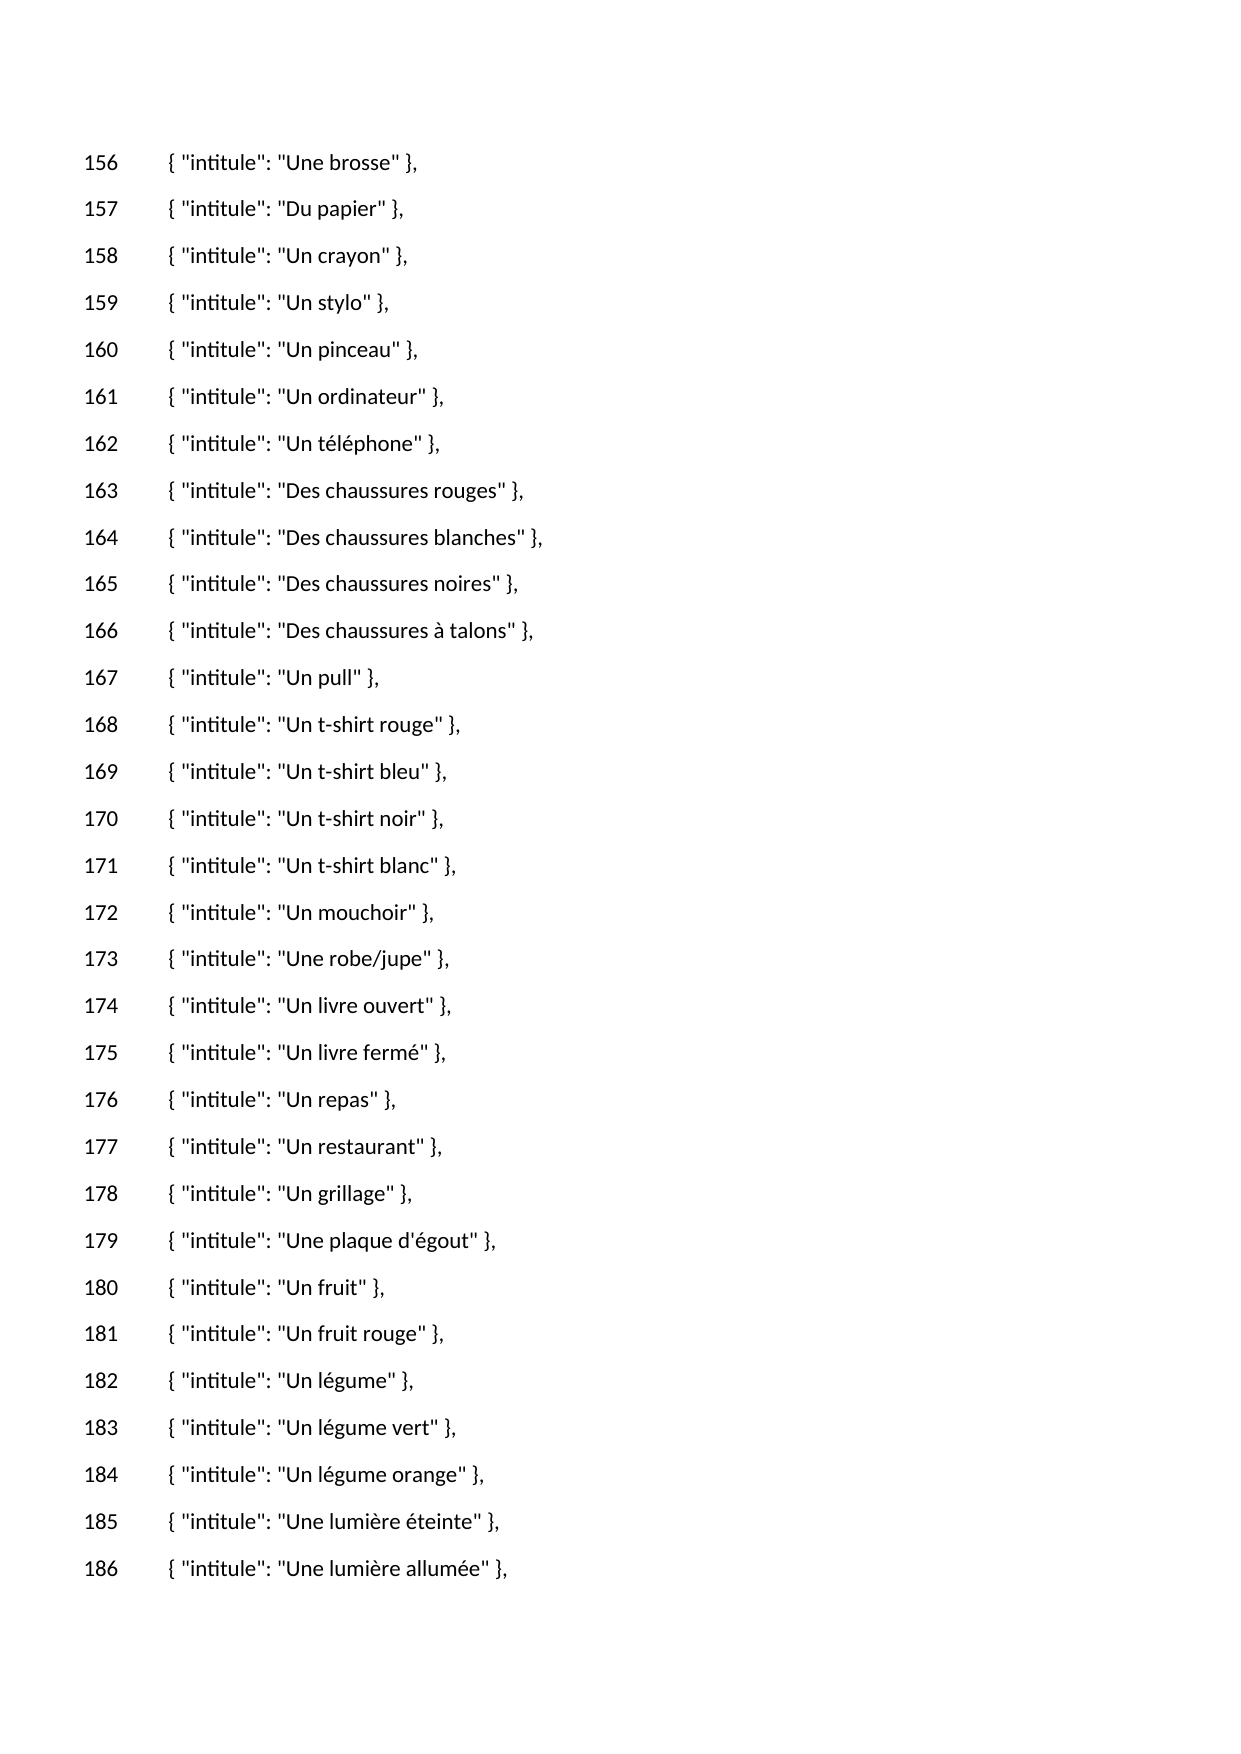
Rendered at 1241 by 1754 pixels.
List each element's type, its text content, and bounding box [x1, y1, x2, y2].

text { "intitule": "Un ordinateur" }, [148, 382, 1093, 410]
text { "intitule": "Un restaurant" }, [148, 1132, 1093, 1160]
text { "intitule": "Un téléphone" }, [148, 429, 1093, 457]
text { "intitule": "Un t-shirt rouge" }, [148, 710, 1093, 738]
text { "intitule": "Un livre ouvert" }, [148, 991, 1093, 1019]
text { "intitule": "Un grillage" }, [148, 1179, 1093, 1207]
text { "intitule": "Un légume orange" }, [148, 1460, 1093, 1488]
text { "intitule": "Un crayon" }, [148, 241, 1093, 269]
text { "intitule": "Un t-shirt bleu" }, [148, 757, 1093, 785]
text { "intitule": "Une brosse" }, [148, 148, 1093, 176]
text { "intitule": "Une lumière éteinte" }, [148, 1507, 1093, 1535]
text { "intitule": "Un mouchoir" }, [148, 898, 1093, 926]
text { "intitule": "Un stylo" }, [148, 288, 1093, 316]
text { "intitule": "Du papier" }, [148, 194, 1093, 222]
text { "intitule": "Un pull" }, [148, 663, 1093, 691]
text { "intitule": "Un repas" }, [148, 1085, 1093, 1113]
text { "intitule": "Des chaussures à talons" }, [148, 616, 1093, 644]
text { "intitule": "Un t-shirt noir" }, [148, 804, 1093, 832]
text { "intitule": "Une lumière allumée" }, [148, 1554, 1093, 1582]
text { "intitule": "Un fruit rouge" }, [148, 1319, 1093, 1347]
text { "intitule": "Des chaussures blanches" }, [148, 523, 1093, 551]
text { "intitule": "Un légume" }, [148, 1366, 1093, 1394]
text { "intitule": "Des chaussures noires" }, [148, 569, 1093, 597]
text { "intitule": "Un pinceau" }, [148, 335, 1093, 363]
text { "intitule": "Des chaussures rouges" }, [148, 476, 1093, 504]
text { "intitule": "Un t-shirt blanc" }, [148, 851, 1093, 879]
text { "intitule": "Une plaque d'égout" }, [148, 1226, 1093, 1254]
text { "intitule": "Un livre fermé" }, [148, 1038, 1093, 1066]
text { "intitule": "Une robe/jupe" }, [148, 944, 1093, 972]
text { "intitule": "Un fruit" }, [148, 1273, 1093, 1301]
text { "intitule": "Un légume vert" }, [148, 1413, 1093, 1441]
